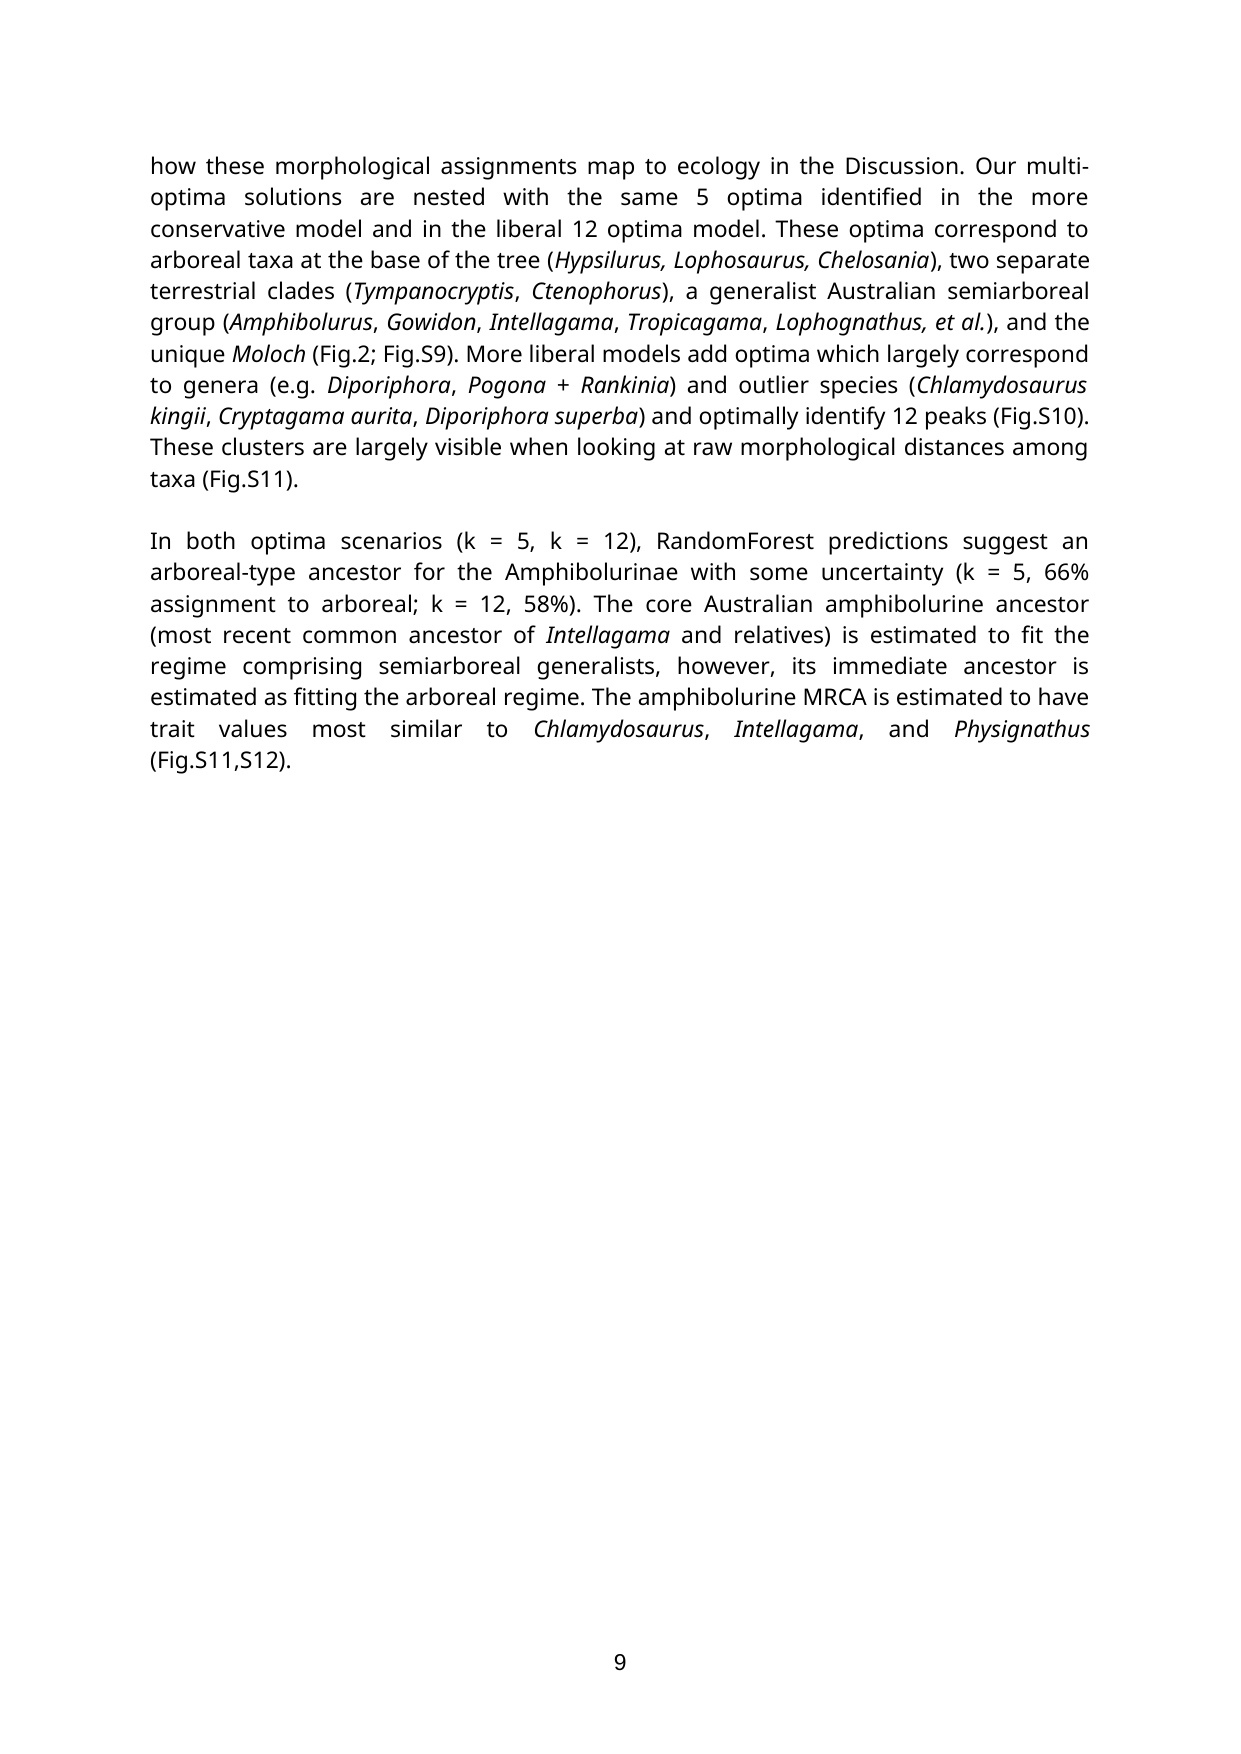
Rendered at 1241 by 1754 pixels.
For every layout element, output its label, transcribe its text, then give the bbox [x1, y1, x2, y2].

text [150, 150, 1090, 494]
text In both optima scenarios (k = 5, k = 12), RandomForest predictions suggest an arboreal-type ancestor for the Amphibolurinae with some uncertainty (k = 5, 66% assignment to arboreal; k = 12, 58%). The core Australian amphibolurine ancestor (most recent common ancestor of Intellagama and relatives) is estimated to fit the regime comprising semiarboreal generalists, however, its immediate ancestor is estimated as fitting the arboreal regime. The amphibolurine MRCA is estimated to have trait values most similar to Chlamydosaurus, Intellagama, and Physignathus (Fig.S11,S12). [150, 525, 1090, 775]
